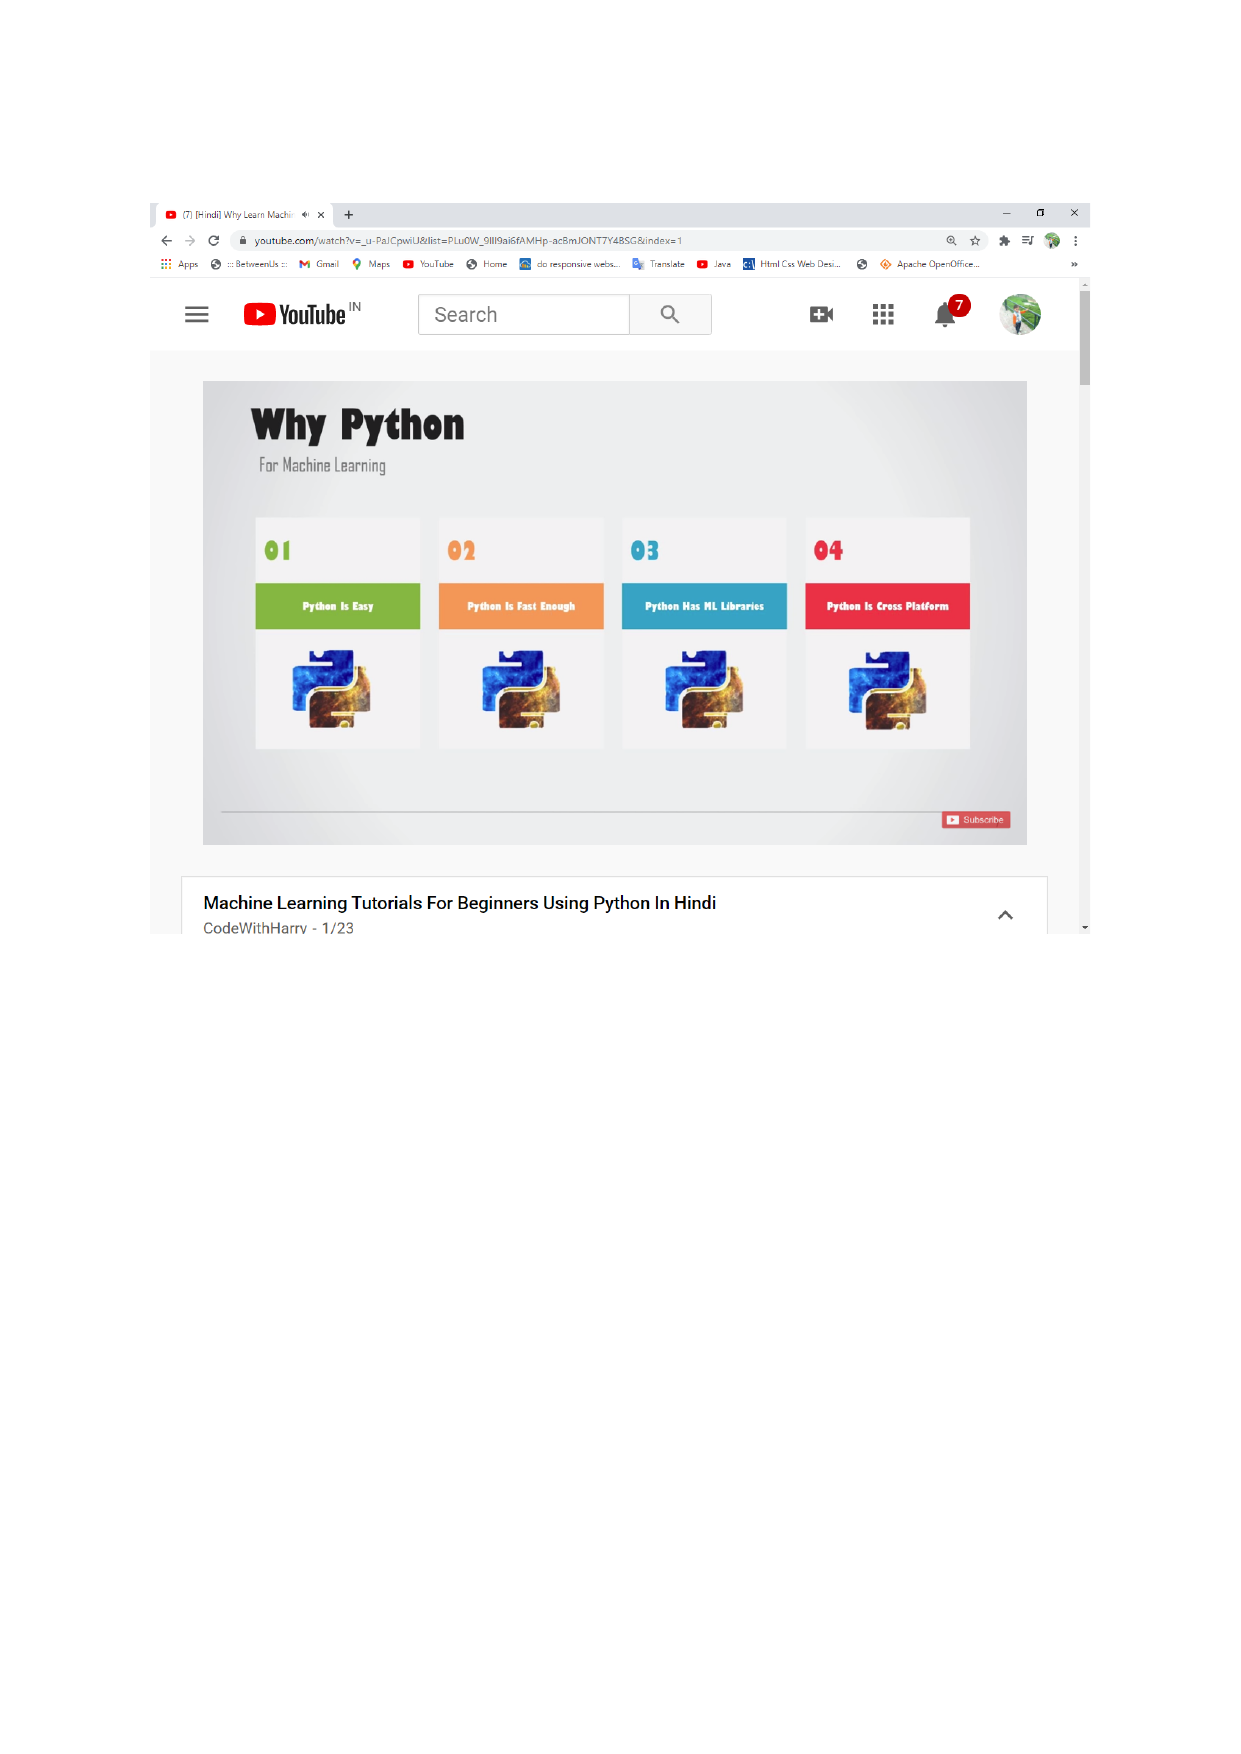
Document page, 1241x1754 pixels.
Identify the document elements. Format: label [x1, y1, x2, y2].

picture [150, 203, 1091, 934]
